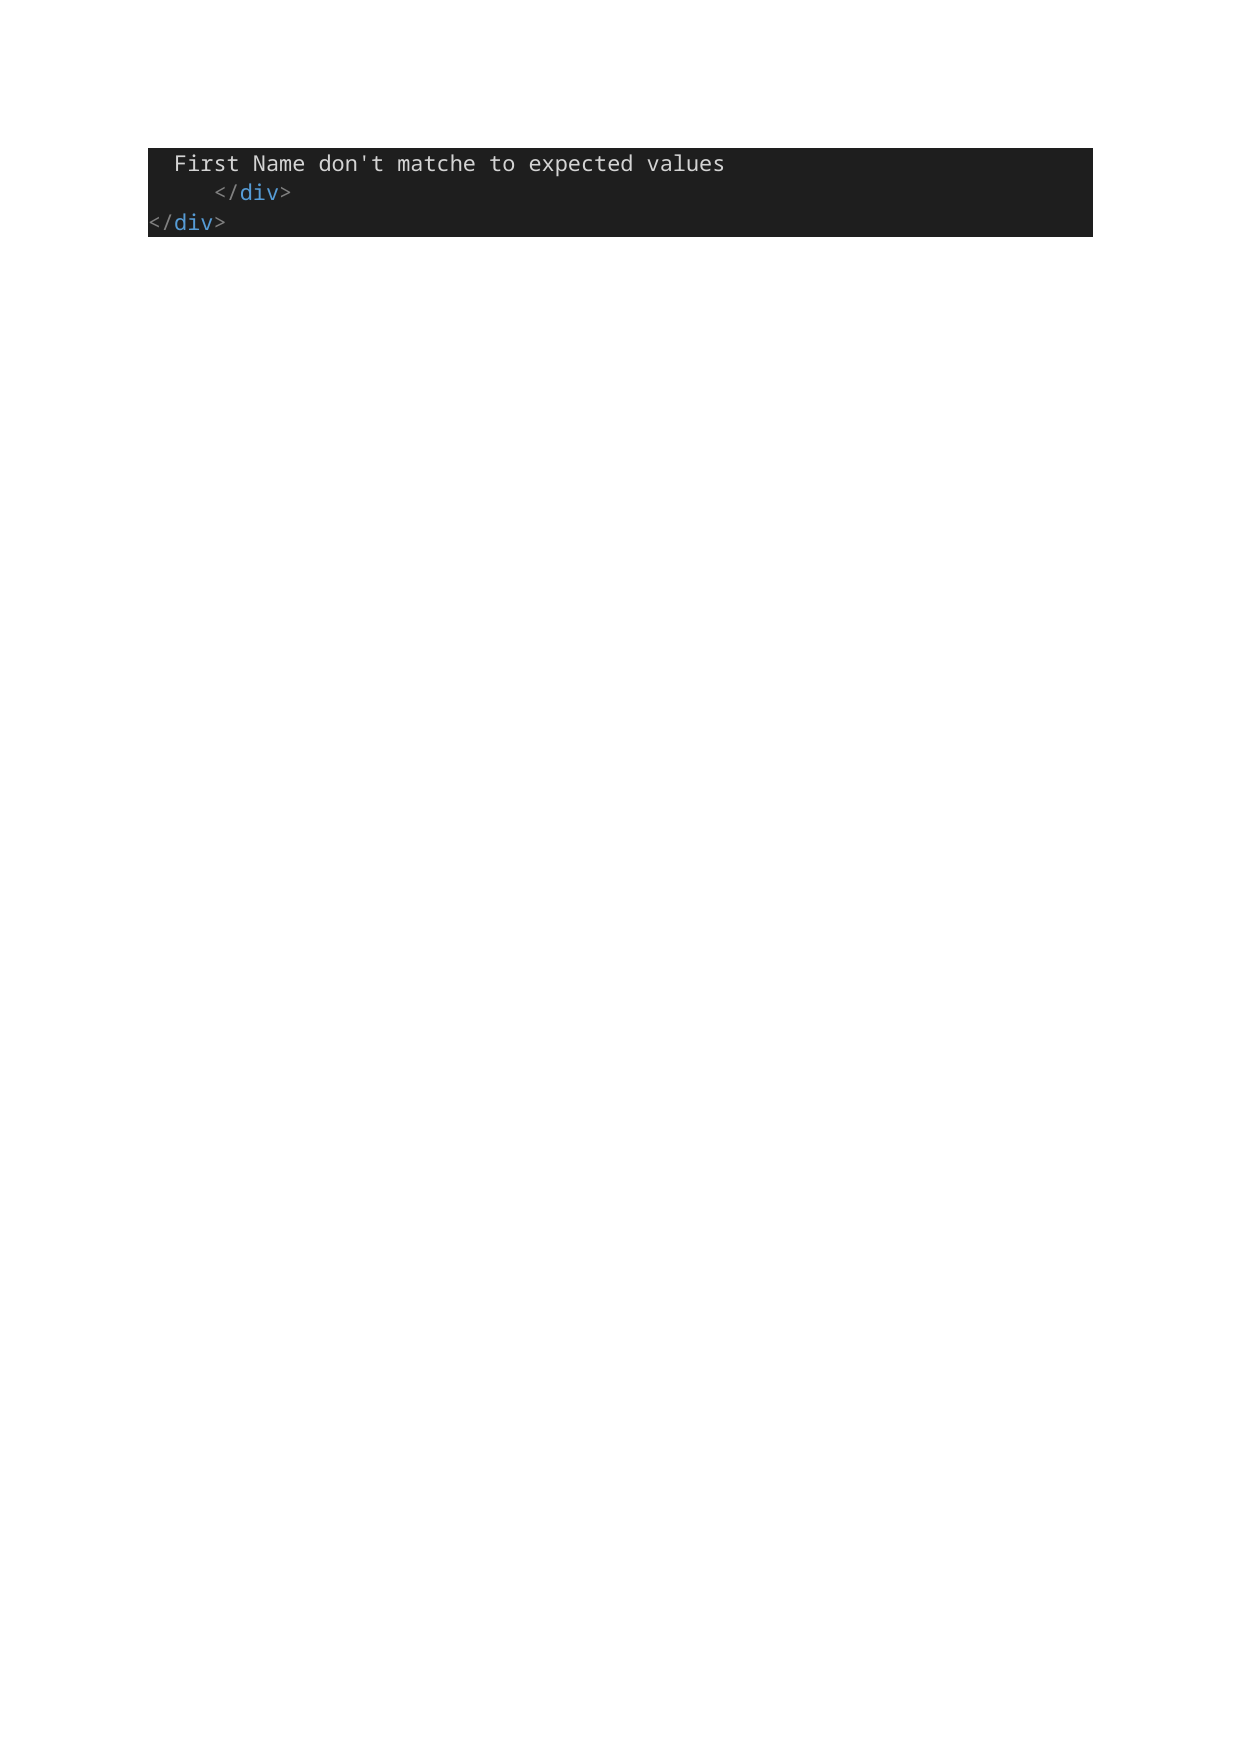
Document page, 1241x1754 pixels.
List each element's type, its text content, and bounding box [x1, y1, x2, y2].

text </div> [148, 207, 1093, 237]
text </div> [148, 177, 1093, 207]
text First Name don't matche to expected values [148, 148, 1093, 177]
